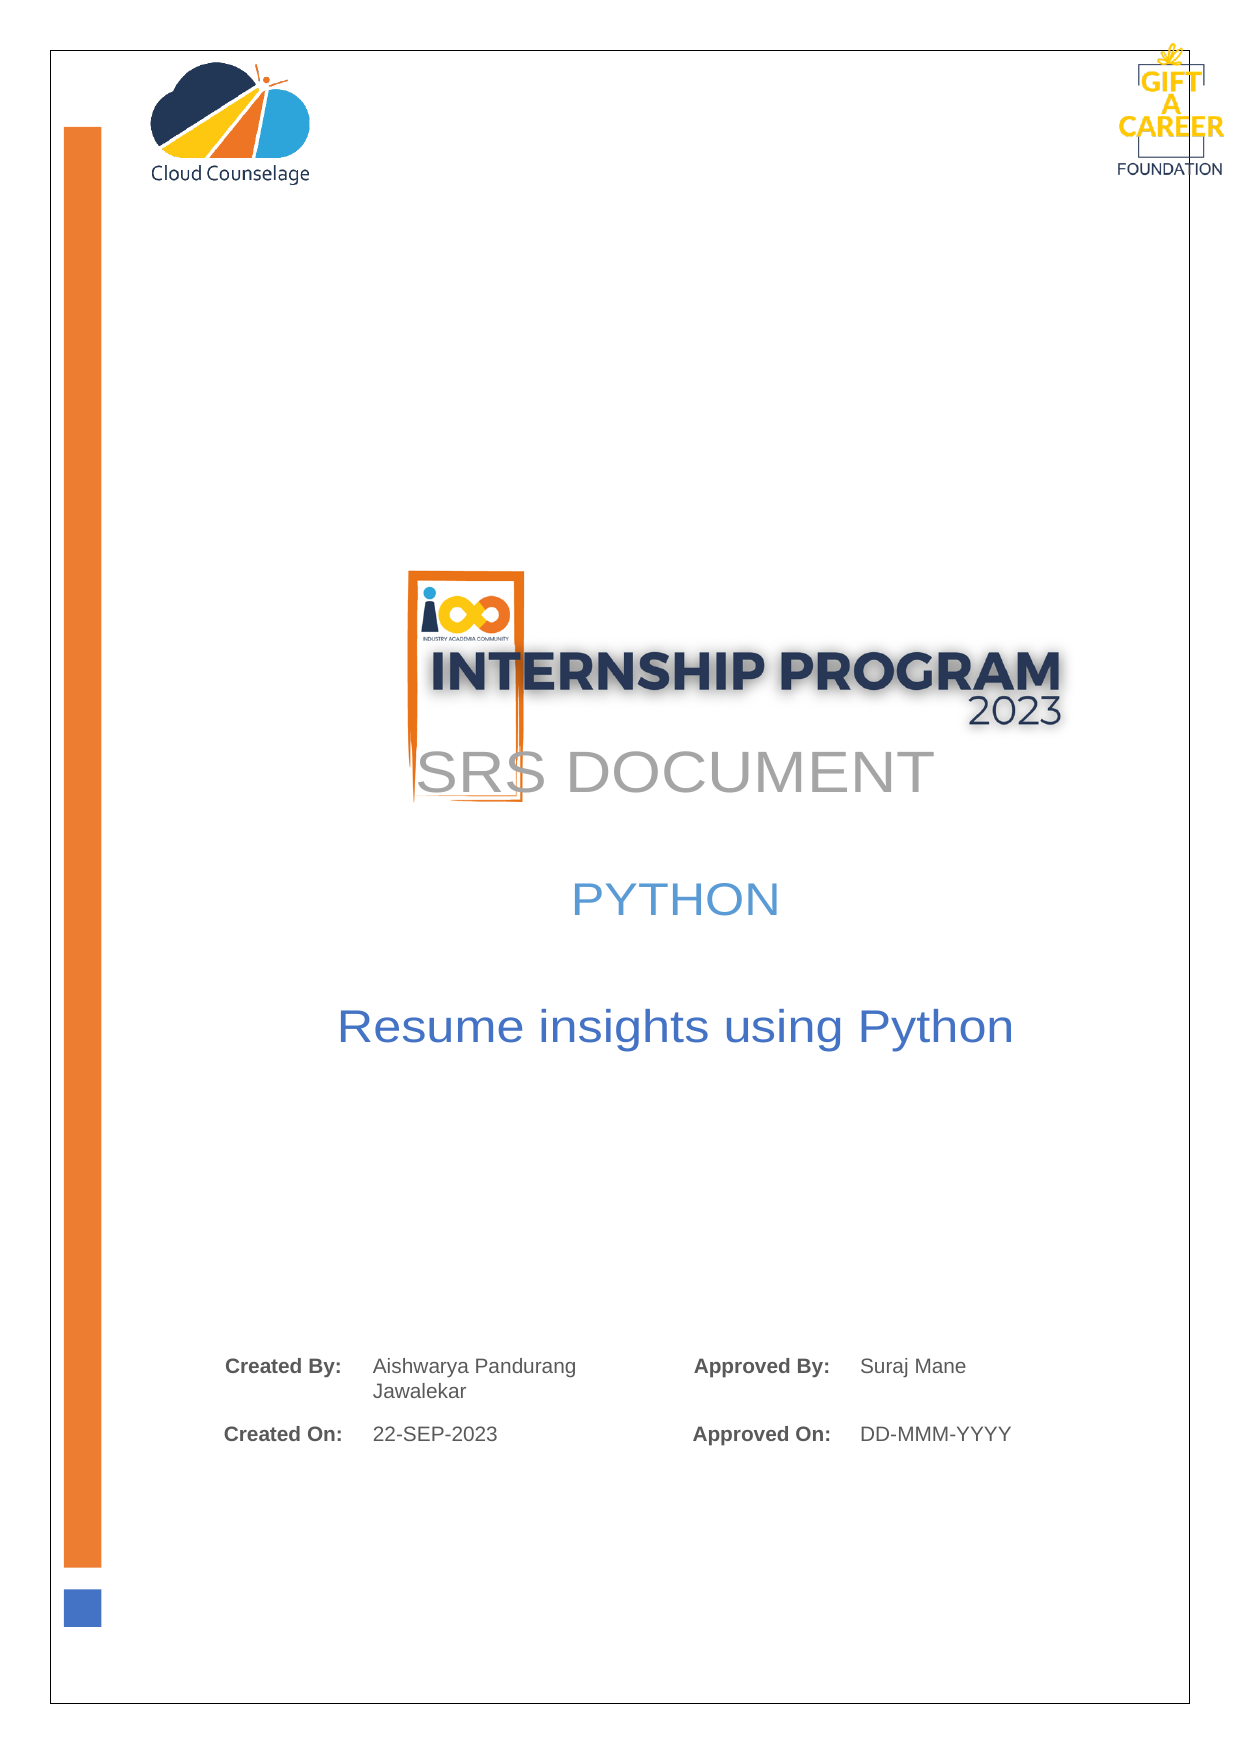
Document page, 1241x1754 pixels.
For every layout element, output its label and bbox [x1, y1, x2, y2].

picture [392, 556, 742, 814]
picture [1101, 41, 1241, 188]
picture [150, 62, 310, 185]
